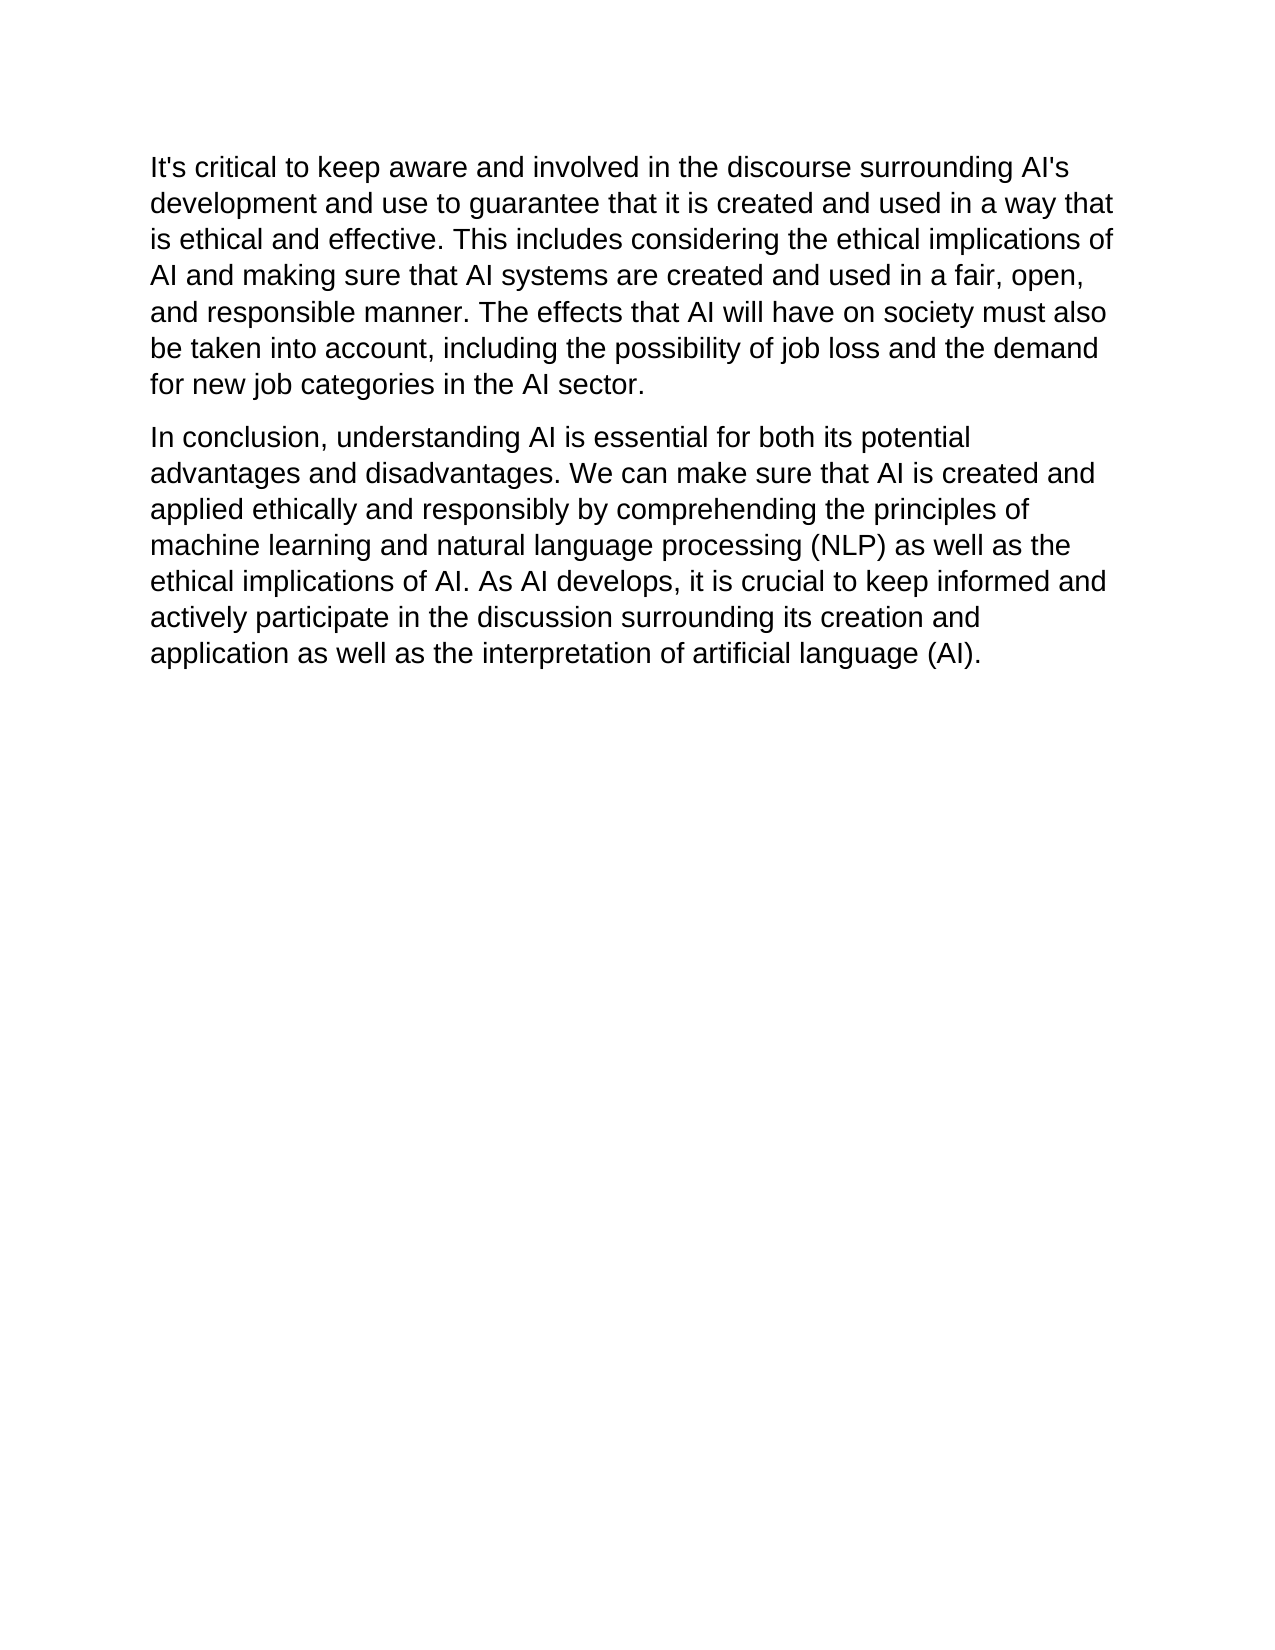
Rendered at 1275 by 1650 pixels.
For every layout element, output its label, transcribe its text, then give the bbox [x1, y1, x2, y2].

text In conclusion, understanding AI is essential for both its potential advantages and disadvantages. We can make sure that AI is created and applied ethically and responsibly by comprehending the principles of machine learning and natural language processing (NLP) as well as the ethical implications of AI. As AI develops, it is crucial to keep informed and actively participate in the discussion surrounding its creation and application as well as the interpretation of artificial language (AI). [150, 420, 1125, 670]
text It's critical to keep aware and involved in the discourse surrounding AI's development and use to guarantee that it is created and used in a way that is ethical and effective. This includes considering the ethical implications of AI and making sure that AI systems are created and used in a fair, open, and responsible manner. The effects that AI will have on society must also be taken into account, including the possibility of job loss and the demand for new job categories in the AI sector. [150, 150, 1125, 400]
